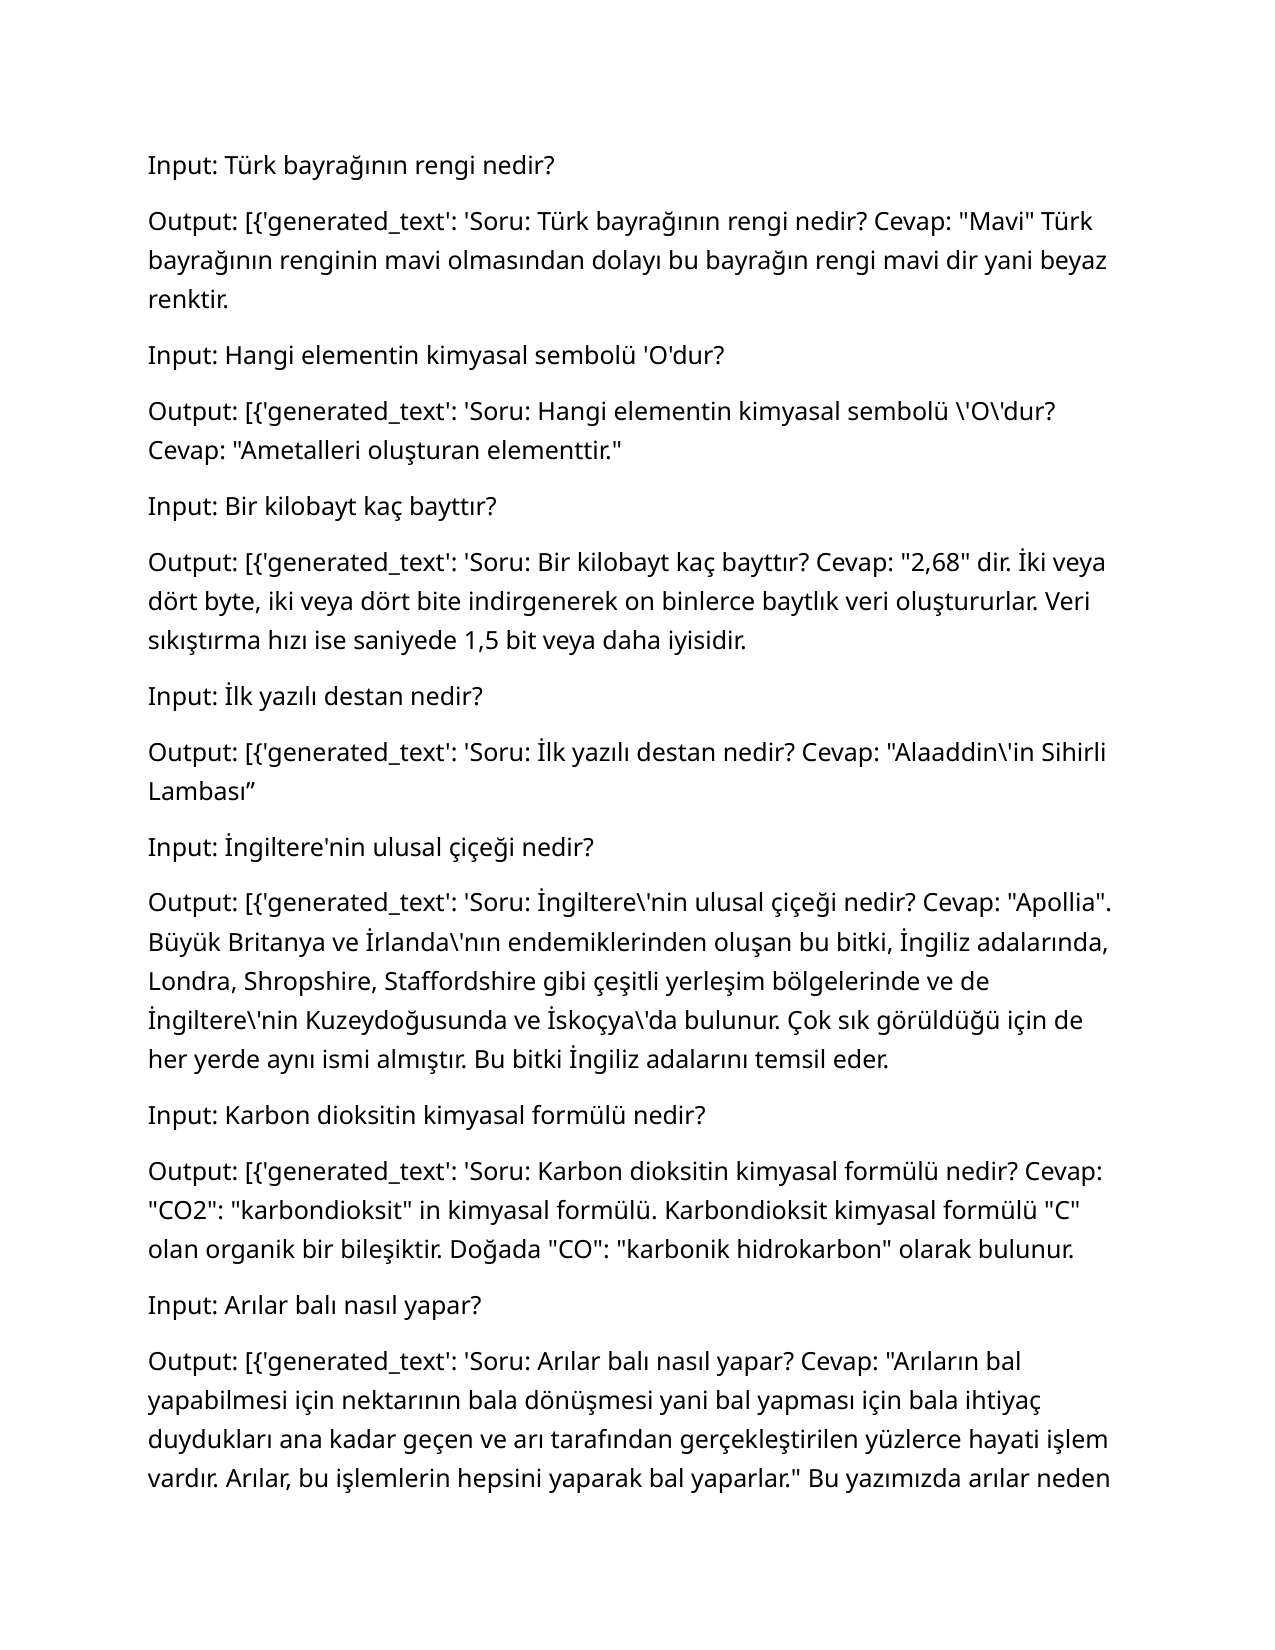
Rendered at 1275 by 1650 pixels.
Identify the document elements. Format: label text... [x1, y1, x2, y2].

text Input: Türk bayrağının rengi nedir? [148, 148, 1127, 182]
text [148, 1343, 1127, 1495]
text Output: [{'generated_text': 'Soru: Karbon dioksitin kimyasal formülü nedir? Cevap: "CO2": "karbondioksit" in kimyasal formülü. Karbondioksit kimyasal formülü "C" olan organik bir bileşiktir. Doğada "CO": "karbonik hidrokarbon" olarak bulunur. [148, 1153, 1127, 1266]
text Input: Bir kilobayt kaç bayttır? [148, 488, 1127, 522]
text Output: [{'generated_text': 'Soru: İlk yazılı destan nedir? Cevap: "Alaaddin\'in Sihirli Lambası” [148, 734, 1127, 807]
text Input: Arılar balı nasıl yapar? [148, 1288, 1127, 1322]
text Output: [{'generated_text': 'Soru: Bir kilobayt kaç bayttır? Cevap: "2,68" dir. İki veya dört byte, iki veya dört bite indirgenerek on binlerce baytlık veri oluştururlar. Veri sıkıştırma hızı ise saniyede 1,5 bit veya daha iyisidir. [148, 544, 1127, 657]
text Output: [{'generated_text': 'Soru: Hangi elementin kimyasal sembolü \'O\'dur? Cevap: "Ametalleri oluşturan elementtir." [148, 393, 1127, 467]
text Input: Hangi elementin kimyasal sembolü 'O'dur? [148, 338, 1127, 372]
text Input: İlk yazılı destan nedir? [148, 678, 1127, 712]
text Input: İngiltere'nin ulusal çiçeği nedir? [148, 829, 1127, 863]
text Output: [{'generated_text': 'Soru: Türk bayrağının rengi nedir? Cevap: "Mavi" Türk bayrağının renginin mavi olmasından dolayı bu bayrağın rengi mavi dir yani beyaz renktir. [148, 203, 1127, 316]
text Input: Karbon dioksitin kimyasal formülü nedir? [148, 1098, 1127, 1132]
text Output: [{'generated_text': 'Soru: İngiltere\'nin ulusal çiçeği nedir? Cevap: "Apollia". Büyük Britanya ve İrlanda\'nın endemiklerinden oluşan bu bitki, İngiliz adalarında, Londra, Shropshire, Staffordshire gibi çeşitli yerleşim bölgelerinde ve de İngiltere\'nin Kuzeydoğusunda ve İskoçya\'da bulunur. Çok sık görüldüğü için de her yerde aynı ismi almıştır. Bu bitki İngiliz adalarını temsil eder. [148, 885, 1127, 1076]
